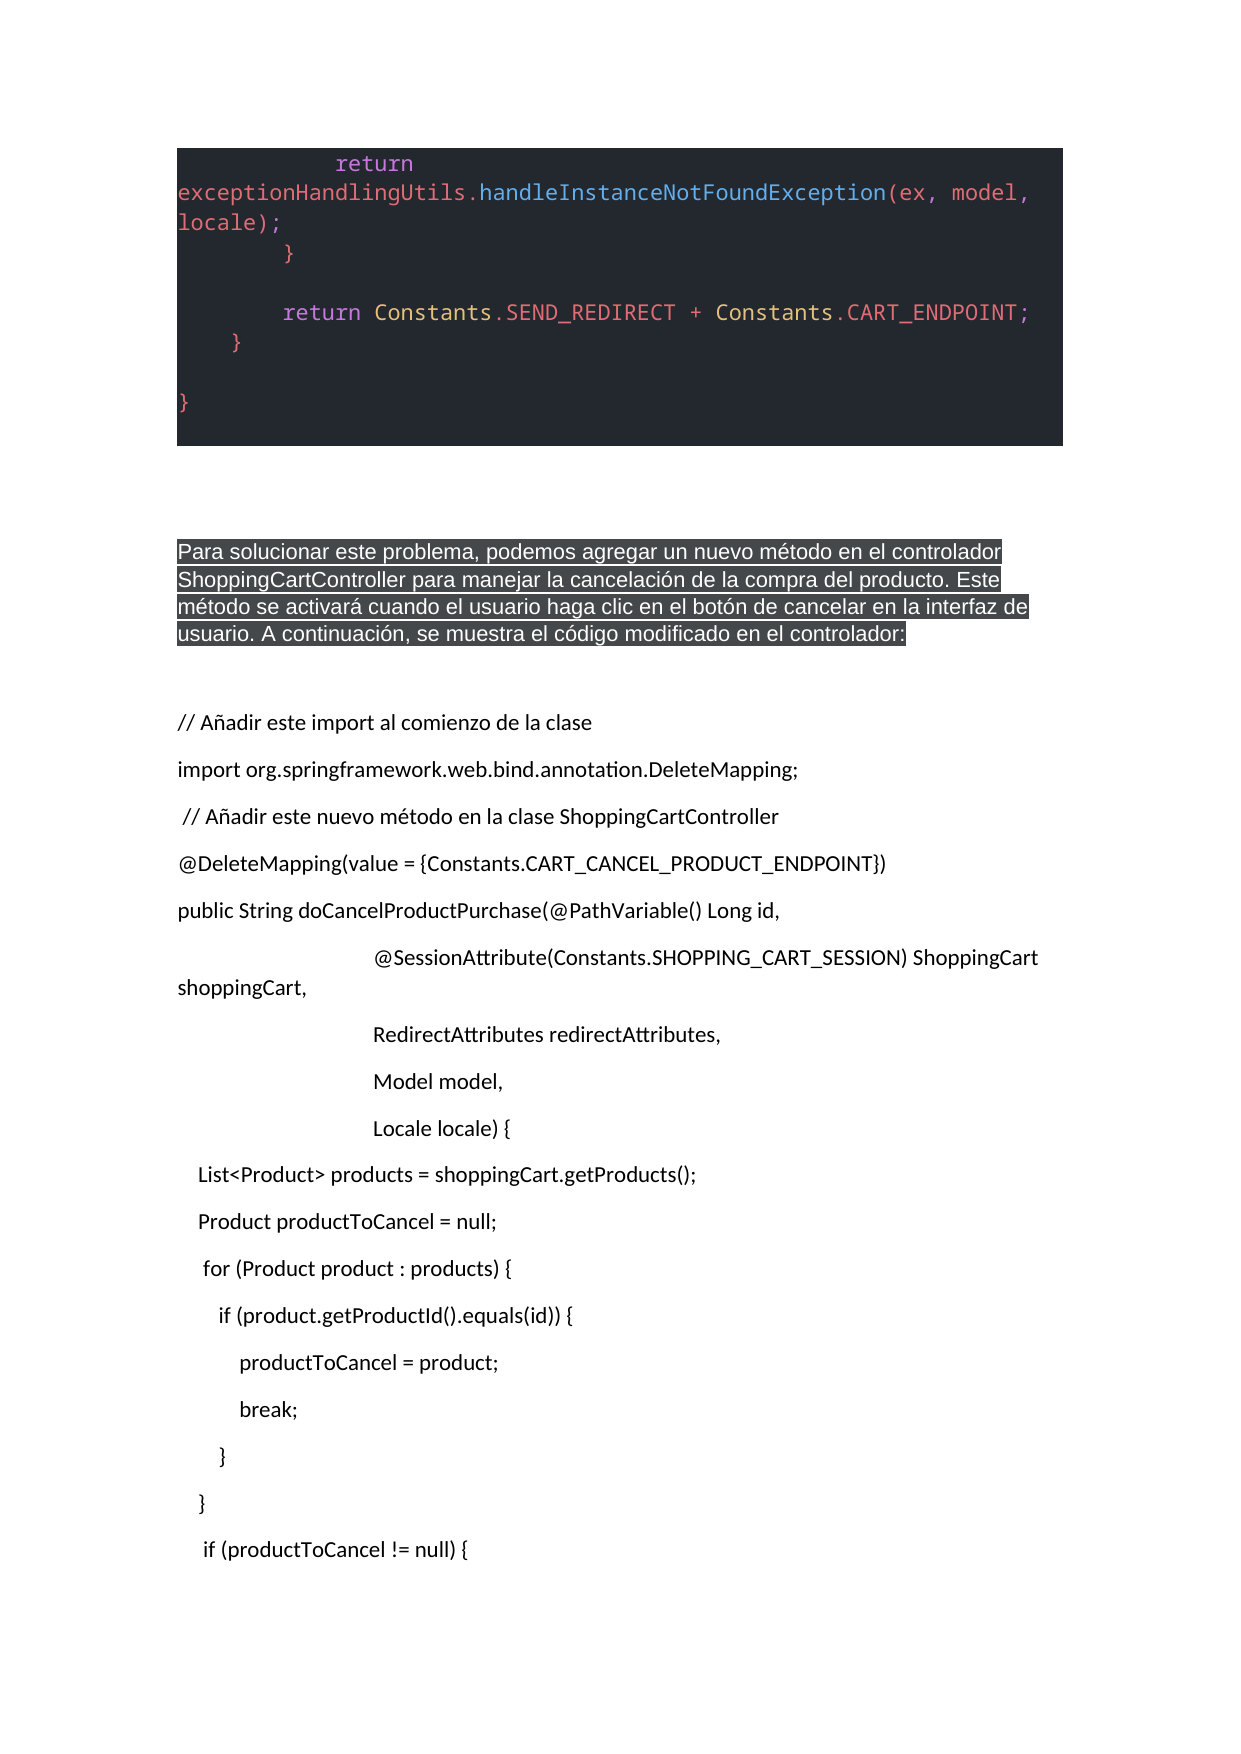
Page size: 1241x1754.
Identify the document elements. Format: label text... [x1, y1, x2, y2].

text break; [177, 1395, 1063, 1423]
text } [177, 326, 1063, 356]
text } [177, 386, 1063, 416]
text } [177, 237, 1063, 267]
text public String doCancelProductPurchase(@PathVariable() Long id, [177, 896, 1063, 924]
text Locale locale) { [177, 1114, 1063, 1142]
text Product productToCancel = null; [177, 1207, 1063, 1236]
text if (productToCancel != null) { [177, 1536, 1063, 1564]
text Model model, [177, 1067, 1063, 1095]
text // Añadir este import al comienzo de la clase [177, 708, 1063, 737]
text } [177, 1489, 1063, 1517]
text return Constants.SEND_REDIRECT + Constants.CART_ENDPOINT; [177, 297, 1063, 326]
text @SessionAttribute(Constants.SHOPPING_CART_SESSION) ShoppingCart shoppingCart, [177, 943, 1063, 1001]
text // Añadir este nuevo método en la clase ShoppingCartController [177, 802, 1063, 830]
text productToCancel = product; [177, 1348, 1063, 1376]
text @DeleteMapping(value = {Constants.CART_CANCEL_PRODUCT_ENDPOINT}) [177, 849, 1063, 877]
text import org.springframework.web.bind.annotation.DeleteMapping; [177, 755, 1063, 783]
text List<Product> products = shoppingCart.getProducts(); [177, 1161, 1063, 1189]
text } [177, 1442, 1063, 1470]
text for (Product product : products) { [177, 1254, 1063, 1282]
text Para solucionar este problema, podemos agregar un nuevo método en el controlador ShoppingCartController para manejar la cancelación de la compra del producto. Este método se activará cuando el usuario haga clic en el botón de cancelar en la interfaz de usuario. A continuación, se muestra el código modificado en el controlador: [177, 539, 1063, 646]
text return exceptionHandlingUtils.handleInstanceNotFoundException(ex, model, locale); [177, 148, 1063, 237]
text RedirectAttributes redirectAttributes, [177, 1020, 1063, 1048]
text if (product.getProductId().equals(id)) { [177, 1301, 1063, 1329]
